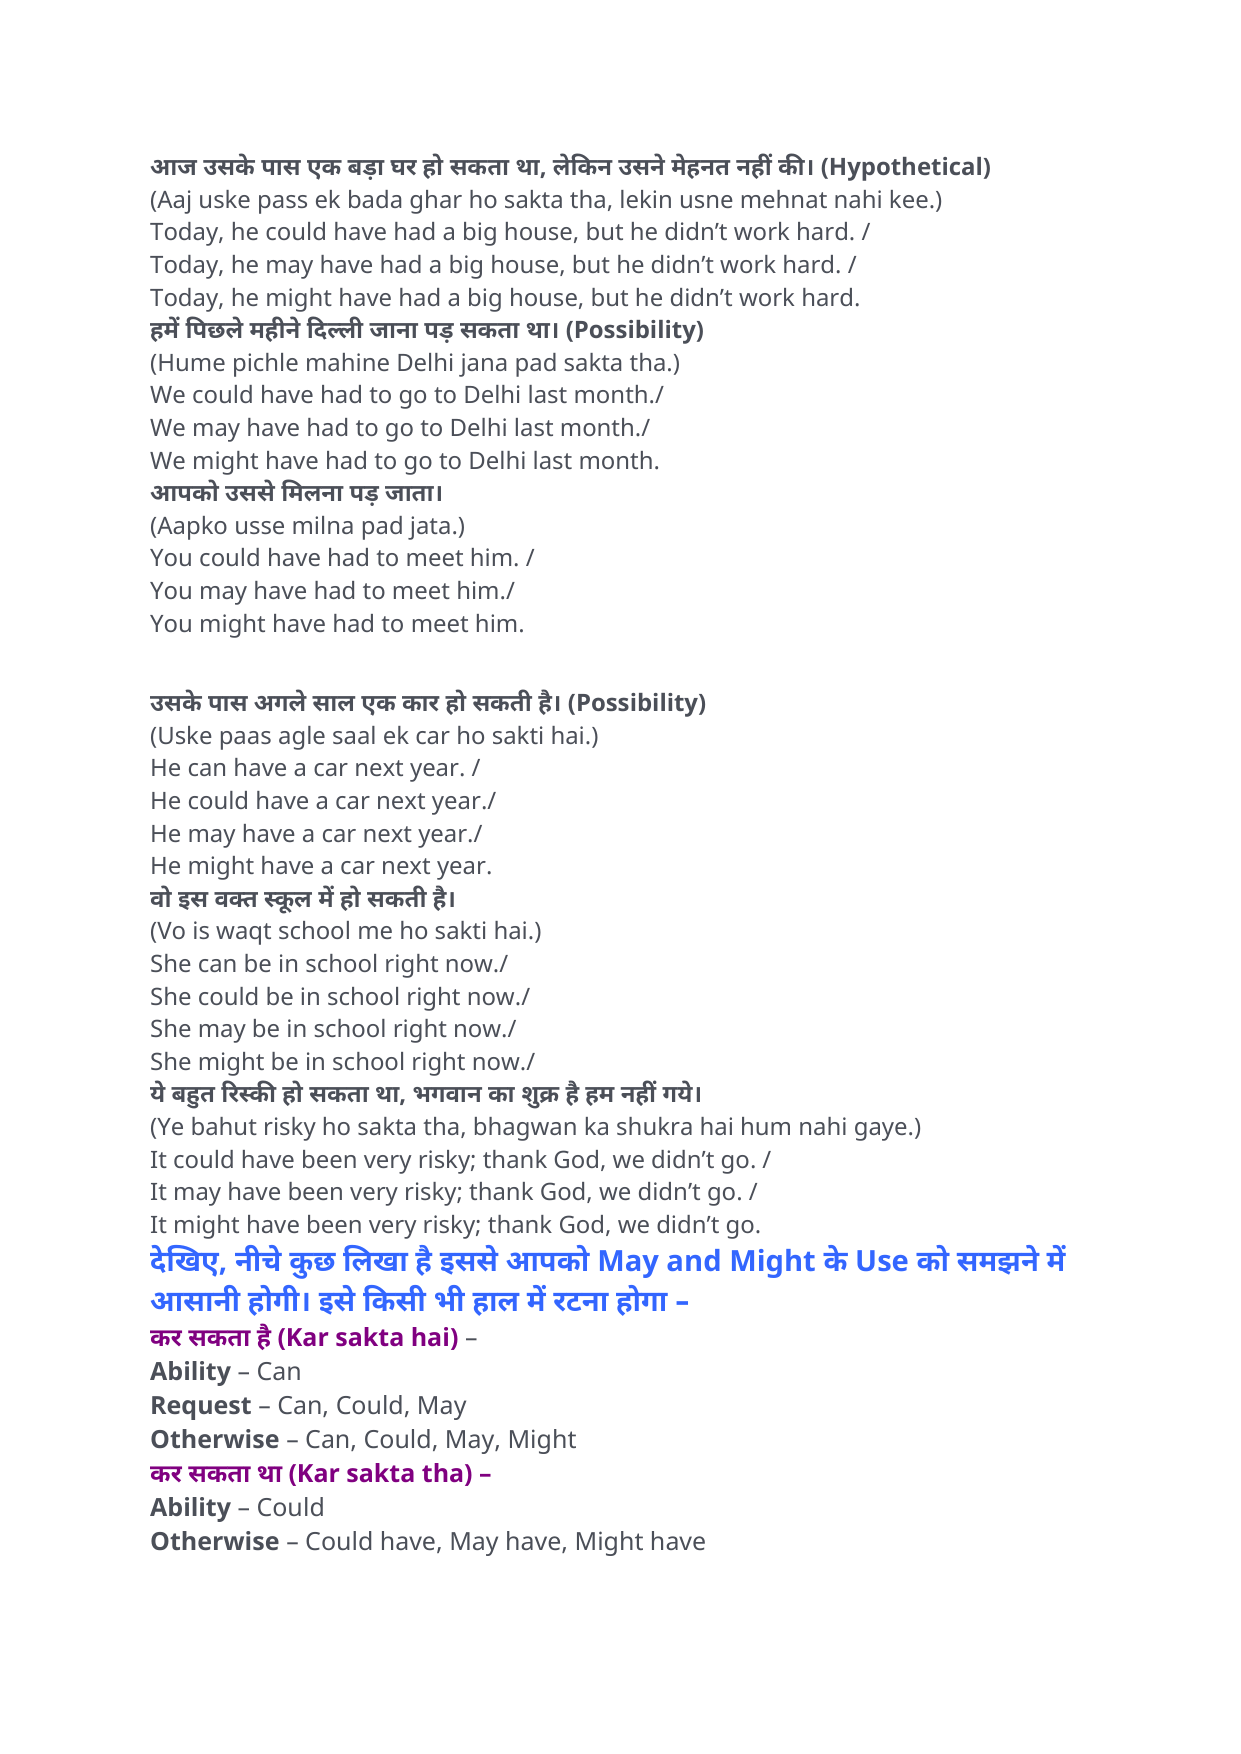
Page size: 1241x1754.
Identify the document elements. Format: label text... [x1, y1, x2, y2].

text आपको उससे मिलना पड़ जाता। (Aapko usse milna pad jata.) You could have had to meet him. / You may have had to meet him./ You might have had to meet him. [150, 476, 1090, 639]
text कर सकता है (Kar sakta hai) – Ability – Can Request – Can, Could, May Otherwise – Can, Could, May, Might [150, 1319, 1090, 1456]
text हमें पिछले महीने दिल्ली जाना पड़ सकता था। (Possibility) (Hume pichle mahine Delhi jana pad sakta tha.) We could have had to go to Delhi last month./ We may have had to go to Delhi last month./ We might have had to go to Delhi last month. [150, 313, 1090, 476]
text उसके पास अगले साल एक कार हो सकती है। (Possibility) (Uske paas agle saal ek car ho sakti hai.) He can have a car next year. / He could have a car next year./ He may have a car next year./ He might have a car next year. [150, 686, 1090, 882]
text ये बहुत रिस्की हो सकता था, भगवान का शुक्र है हम नहीं गये। (Ye bahut risky ho sakta tha, bhagwan ka shukra hai hum nahi gaye.) It could have been very risky; thank God, we didn’t go. / It may have been very risky; thank God, we didn’t go. / It might have been very risky; thank God, we didn’t go. [150, 1077, 1090, 1240]
text देखिए, नीचे कुछ लिखा है इससे आपको May and Might के Use को समझने में आसानी होगी। इसे किसी भी हाल में रटना होगा – [150, 1240, 1090, 1319]
text कर सकता था (Kar sakta tha) – Ability – Could Otherwise – Could have, May have, Might have [150, 1456, 1090, 1558]
text वो इस वक्त स्कूल में हो सकती है। (Vo is waqt school me ho sakti hai.) She can be in school right now./ She could be in school right now./ She may be in school right now./ She might be in school right now./ [150, 882, 1090, 1077]
text आज उसके पास एक बड़ा घर हो सकता था, लेकिन उसने मेहनत नहीं की। (Hypothetical) (Aaj uske pass ek bada ghar ho sakta tha, lekin usne mehnat nahi kee.) Today, he could have had a big house, but he didn’t work hard. / Today, he may have had a big house, but he didn’t work hard. / Today, he might have had a big house, but he didn’t work hard. [150, 150, 1090, 313]
